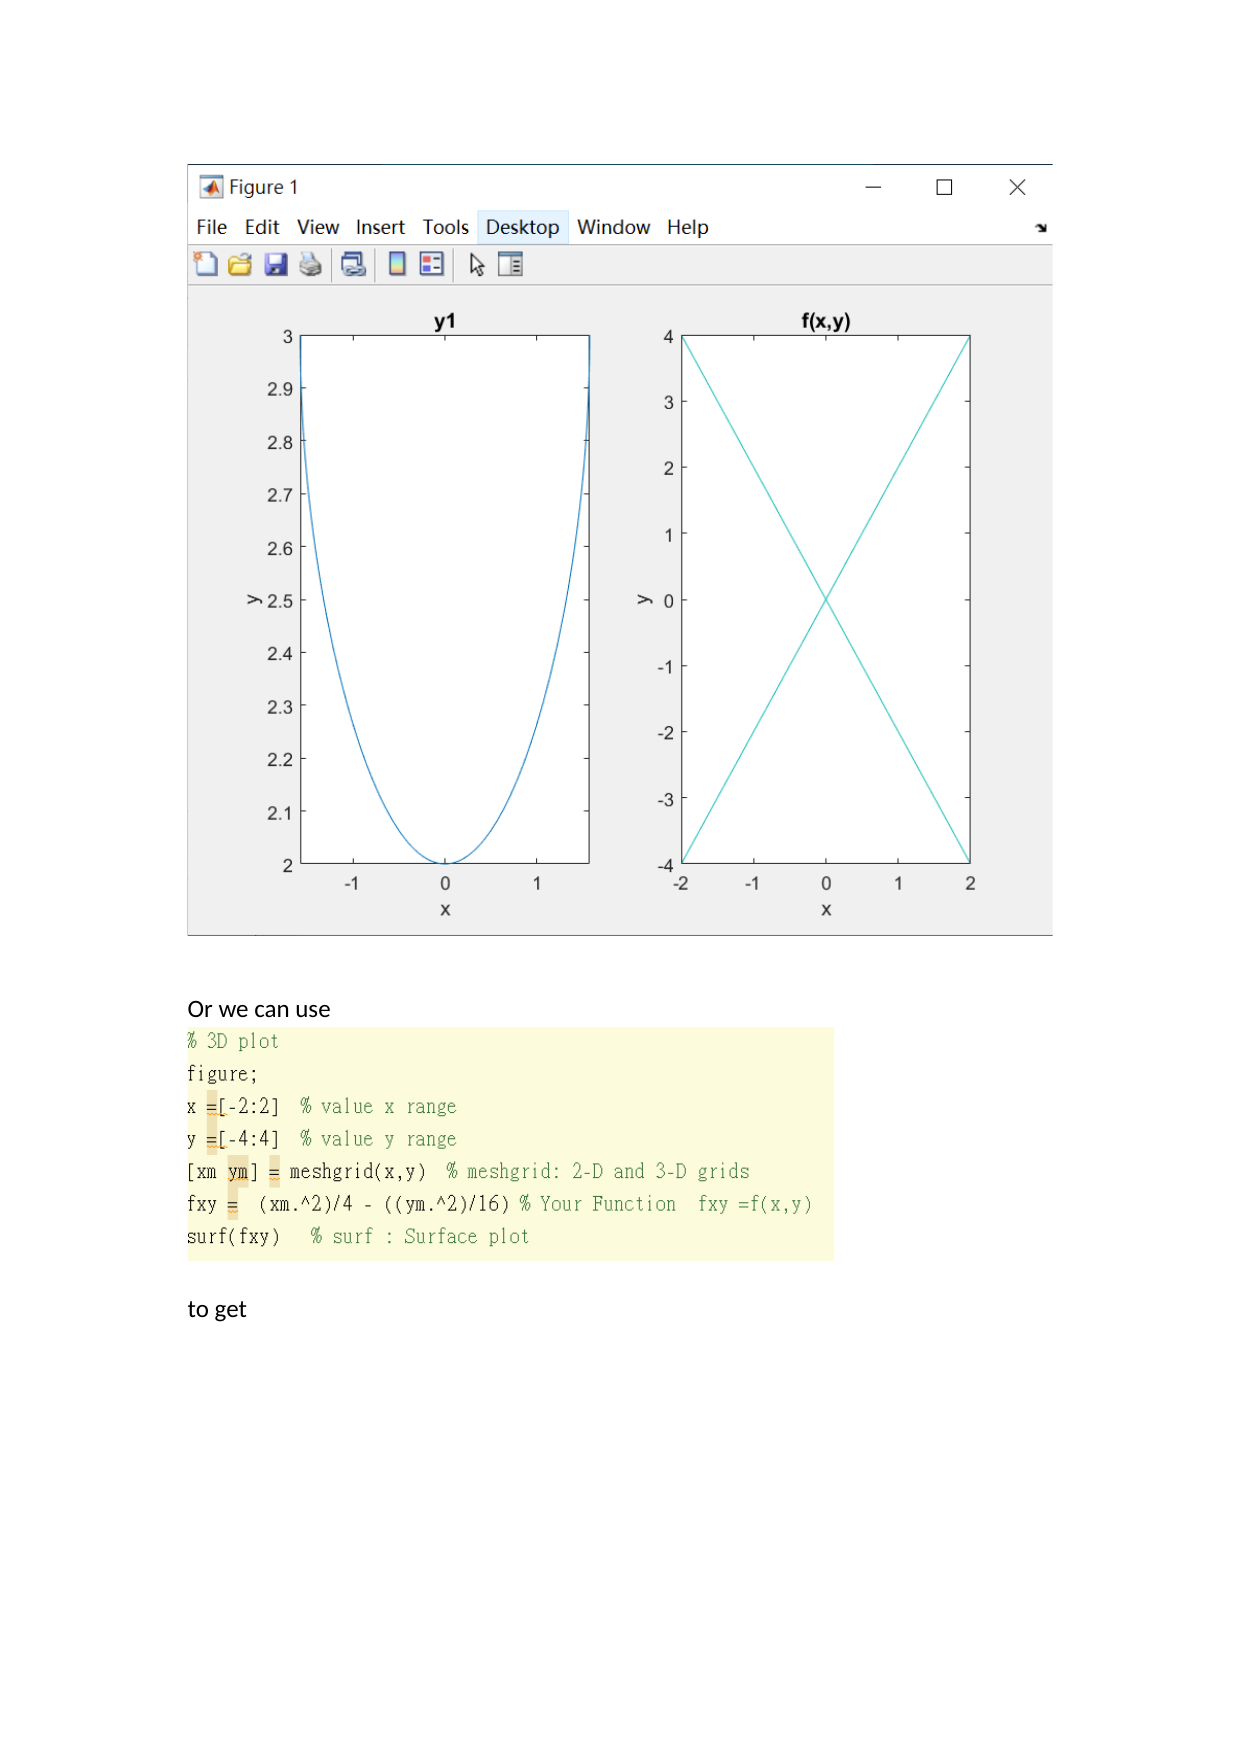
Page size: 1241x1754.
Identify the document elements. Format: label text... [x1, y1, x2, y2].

text Or we can use [187, 989, 1053, 1027]
picture [187, 164, 1053, 936]
picture [187, 1027, 835, 1261]
text to get [187, 1289, 1053, 1327]
